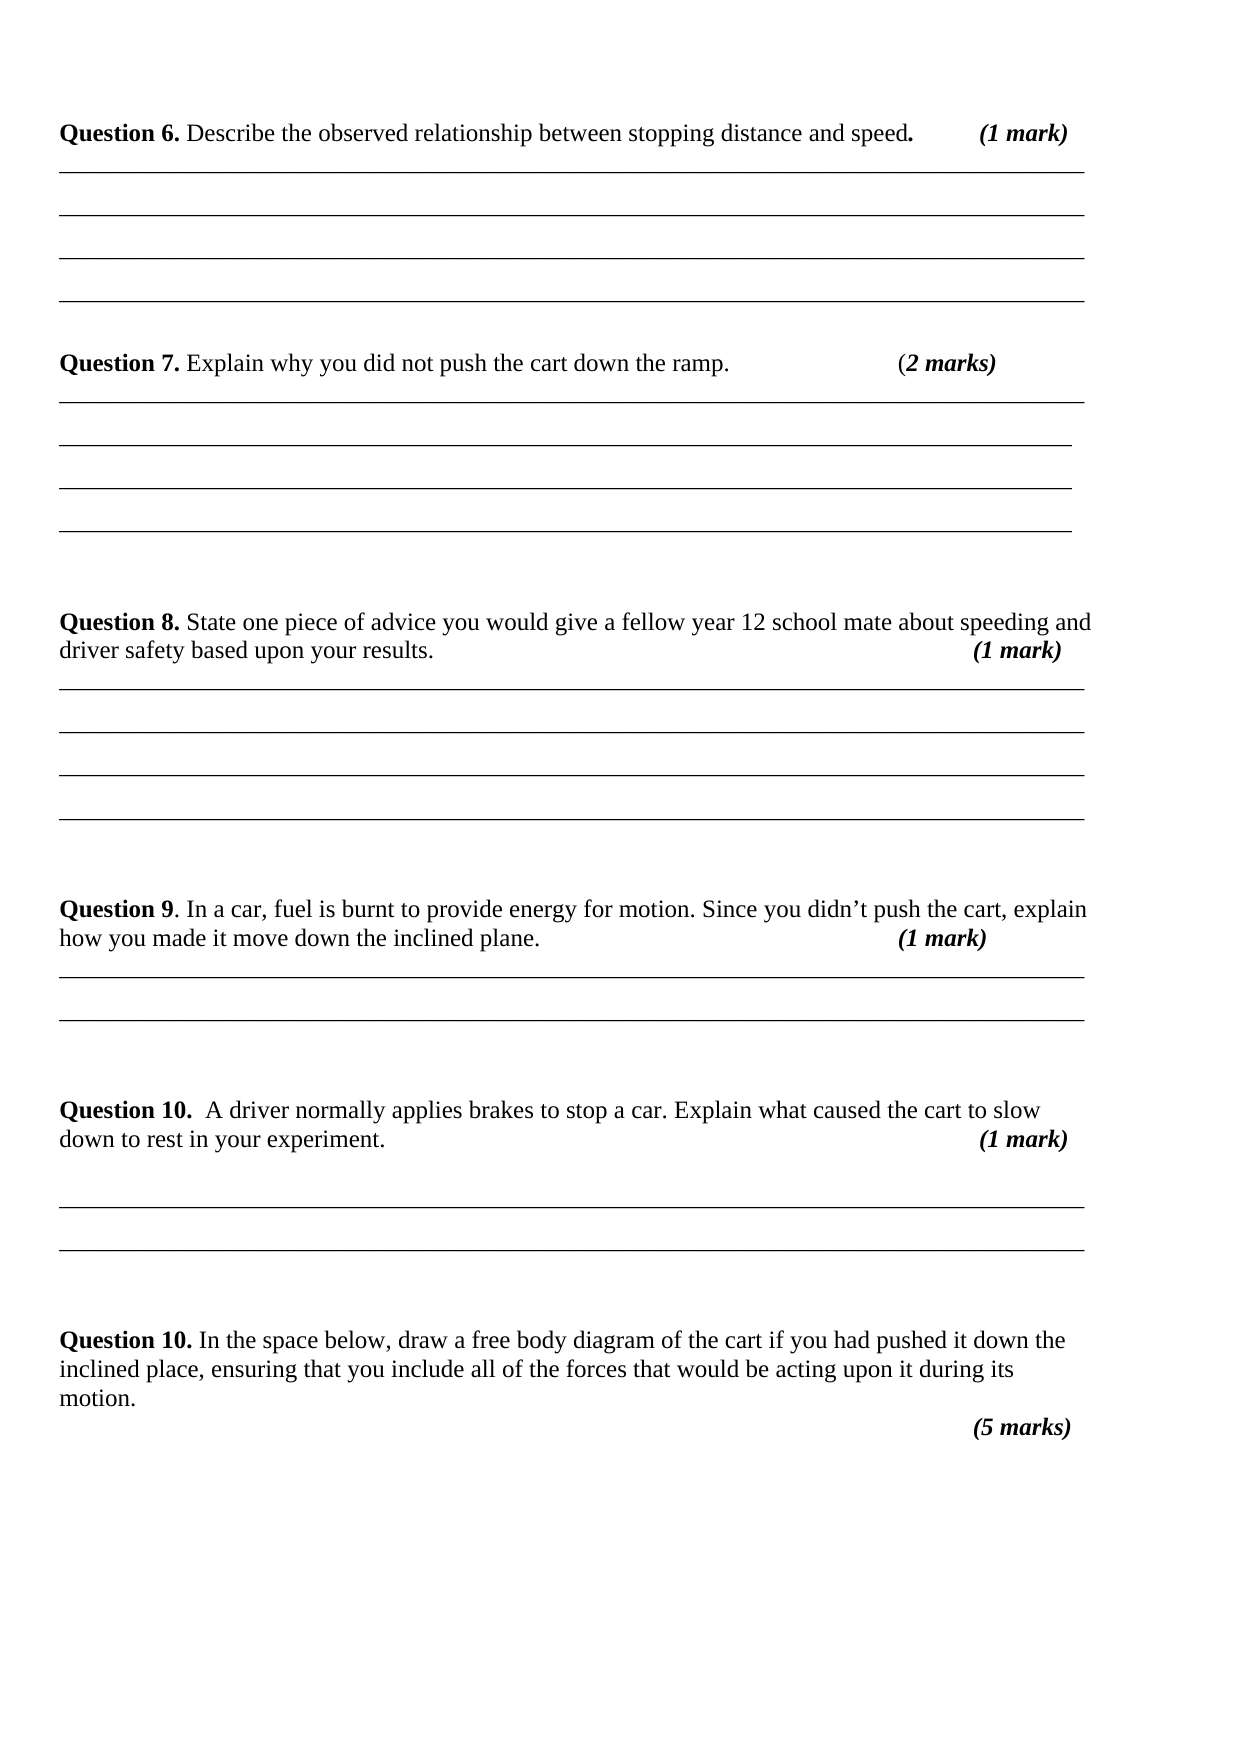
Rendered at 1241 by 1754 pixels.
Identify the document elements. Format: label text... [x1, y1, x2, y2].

text Question 9. In a car, fuel is burnt to provide energy for motion. Since you didn’t push the cart, explain how you made it move down the inclined plane. (1 mark) [59, 894, 1092, 952]
text _________________________________________________________________________________ _________________________________________________________________________________ [59, 463, 1092, 535]
text __________________________________________________________________________________ __________________________________________________________________________________ [59, 751, 1092, 822]
text ____________________________________________________________________________________________________________________________________________________________________ [59, 664, 1092, 736]
text ____________________________________________________________________________________________________________________________________________________________________ [59, 1182, 1092, 1254]
text ____________________________________________________________________________________________________________________________________________________________________ [59, 147, 1092, 219]
text (5 marks) [59, 1412, 1092, 1441]
list Question 10. A driver normally applies brakes to stop a car. Explain what caused the cart to slow down to rest in your experiment. (1 mark) [59, 1096, 1092, 1153]
text __________________________________________________________________________________ __________________________________________________________________________________ [59, 233, 1092, 305]
text Question 7. Explain why you did not push the cart down the ramp. (2 marks) [59, 348, 1092, 377]
text Question 8. State one piece of advice you would give a fellow year 12 school mate about speeding and driver safety based upon your results. (1 mark) [59, 607, 1092, 664]
text ____________________________________________________________________________________________________________________________________________________________________ [59, 952, 1092, 1024]
text Question 6. Describe the observed relationship between stopping distance and speed. (1 mark) [59, 118, 1092, 147]
text ___________________________________________________________________________________________________________________________________________________________________ [59, 377, 1092, 449]
text Question 10. In the space below, draw a free body diagram of the cart if you had pushed it down the inclined place, ensuring that you include all of the forces that would be acting upon it during its motion. [59, 1326, 1092, 1412]
